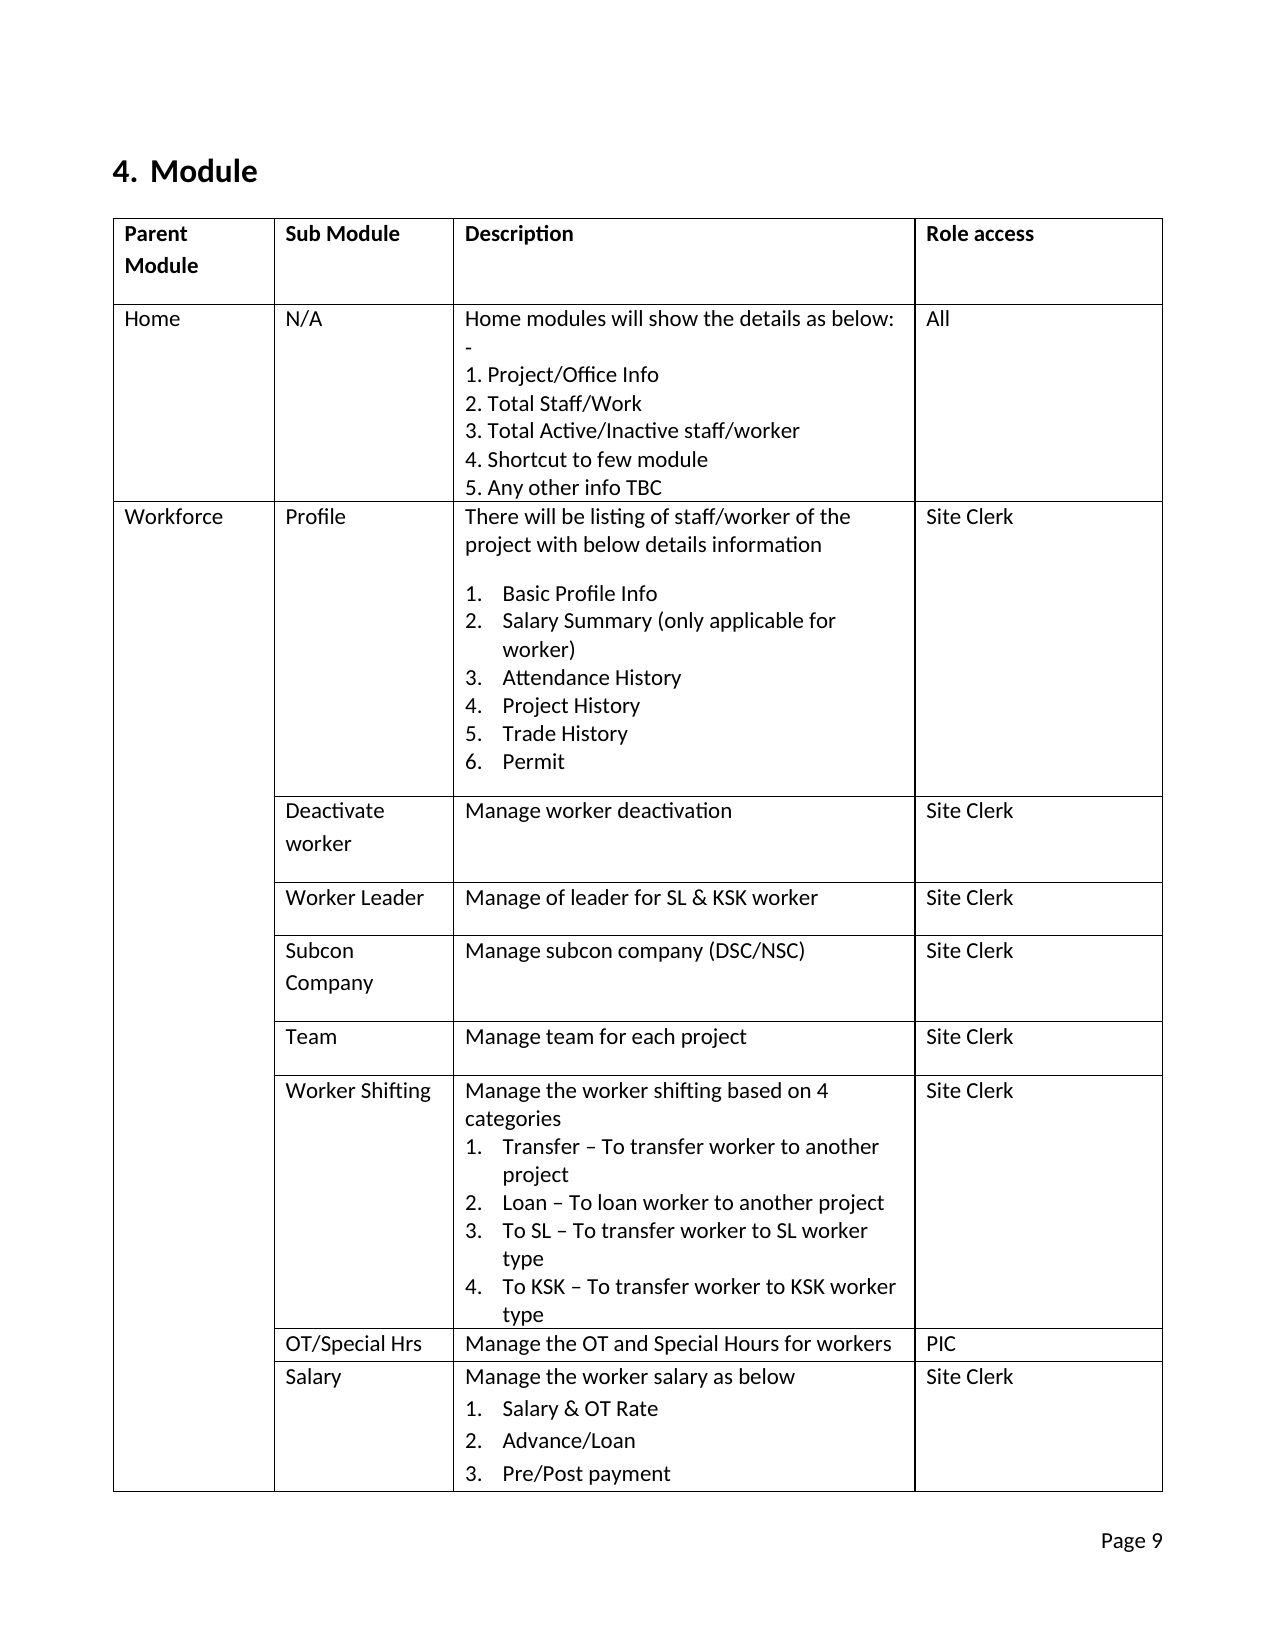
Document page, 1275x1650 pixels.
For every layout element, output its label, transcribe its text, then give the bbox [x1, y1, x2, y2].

table_cell Manage the worker salary as below Salary & OT Rate Advance/Loan Pre/Post payment [454, 1362, 914, 1491]
table_cell Team [275, 1022, 453, 1075]
table_cell Site Clerk [916, 1022, 1162, 1075]
table_cell Site Clerk [916, 936, 1162, 1021]
table_cell Manage worker deactivation [454, 797, 914, 882]
table_cell Site Clerk [916, 1076, 1162, 1328]
table_cell Home modules will show the details as below: - 1. Project/Office Info 2. Total Staff/Work 3. Total Active/Inactive staff/worker 4. Shortcut to few module 5. Any other info TBC [454, 305, 914, 501]
table_cell Manage the OT and Special Hours for workers [454, 1329, 914, 1361]
table_cell All [916, 305, 1162, 501]
subtitle Module [112, 150, 1162, 191]
table_cell Workforce [114, 502, 274, 1491]
table_cell Profile [275, 502, 453, 796]
table_cell Manage subcon company (DSC/NSC) [454, 936, 914, 1021]
table_cell Home [114, 305, 274, 501]
table_cell Deactivate worker [275, 797, 453, 882]
table_header Sub Module [275, 219, 453, 303]
table_cell PIC [916, 1329, 1162, 1361]
table_header Parent Module [114, 219, 274, 303]
table_cell Worker Leader [275, 883, 453, 935]
table_cell Worker Shifting [275, 1076, 453, 1328]
table_cell Site Clerk [916, 797, 1162, 882]
table_cell Site Clerk [916, 883, 1162, 935]
table_cell N/A [275, 305, 453, 501]
table_cell Manage team for each project [454, 1022, 914, 1075]
table_cell OT/Special Hrs [275, 1329, 453, 1361]
table_header Role access [916, 219, 1162, 303]
table_cell Manage the worker shifting based on 4 categories Transfer – To transfer worker to another project Loan – To loan worker to another project To SL – To transfer worker to SL worker type To KSK – To transfer worker to KSK worker type [454, 1076, 914, 1328]
table_cell Salary [275, 1362, 453, 1491]
table_cell There will be listing of staff/worker of the project with below details information Basic Profile Info Salary Summary (only applicable for worker) Attendance History Project History Trade History Permit [454, 502, 914, 796]
table_header Description [454, 219, 914, 303]
table_cell Site Clerk [916, 502, 1162, 796]
table_cell Site Clerk [916, 1362, 1162, 1491]
table_cell Subcon Company [275, 936, 453, 1021]
table_cell Manage of leader for SL & KSK worker [454, 883, 914, 935]
